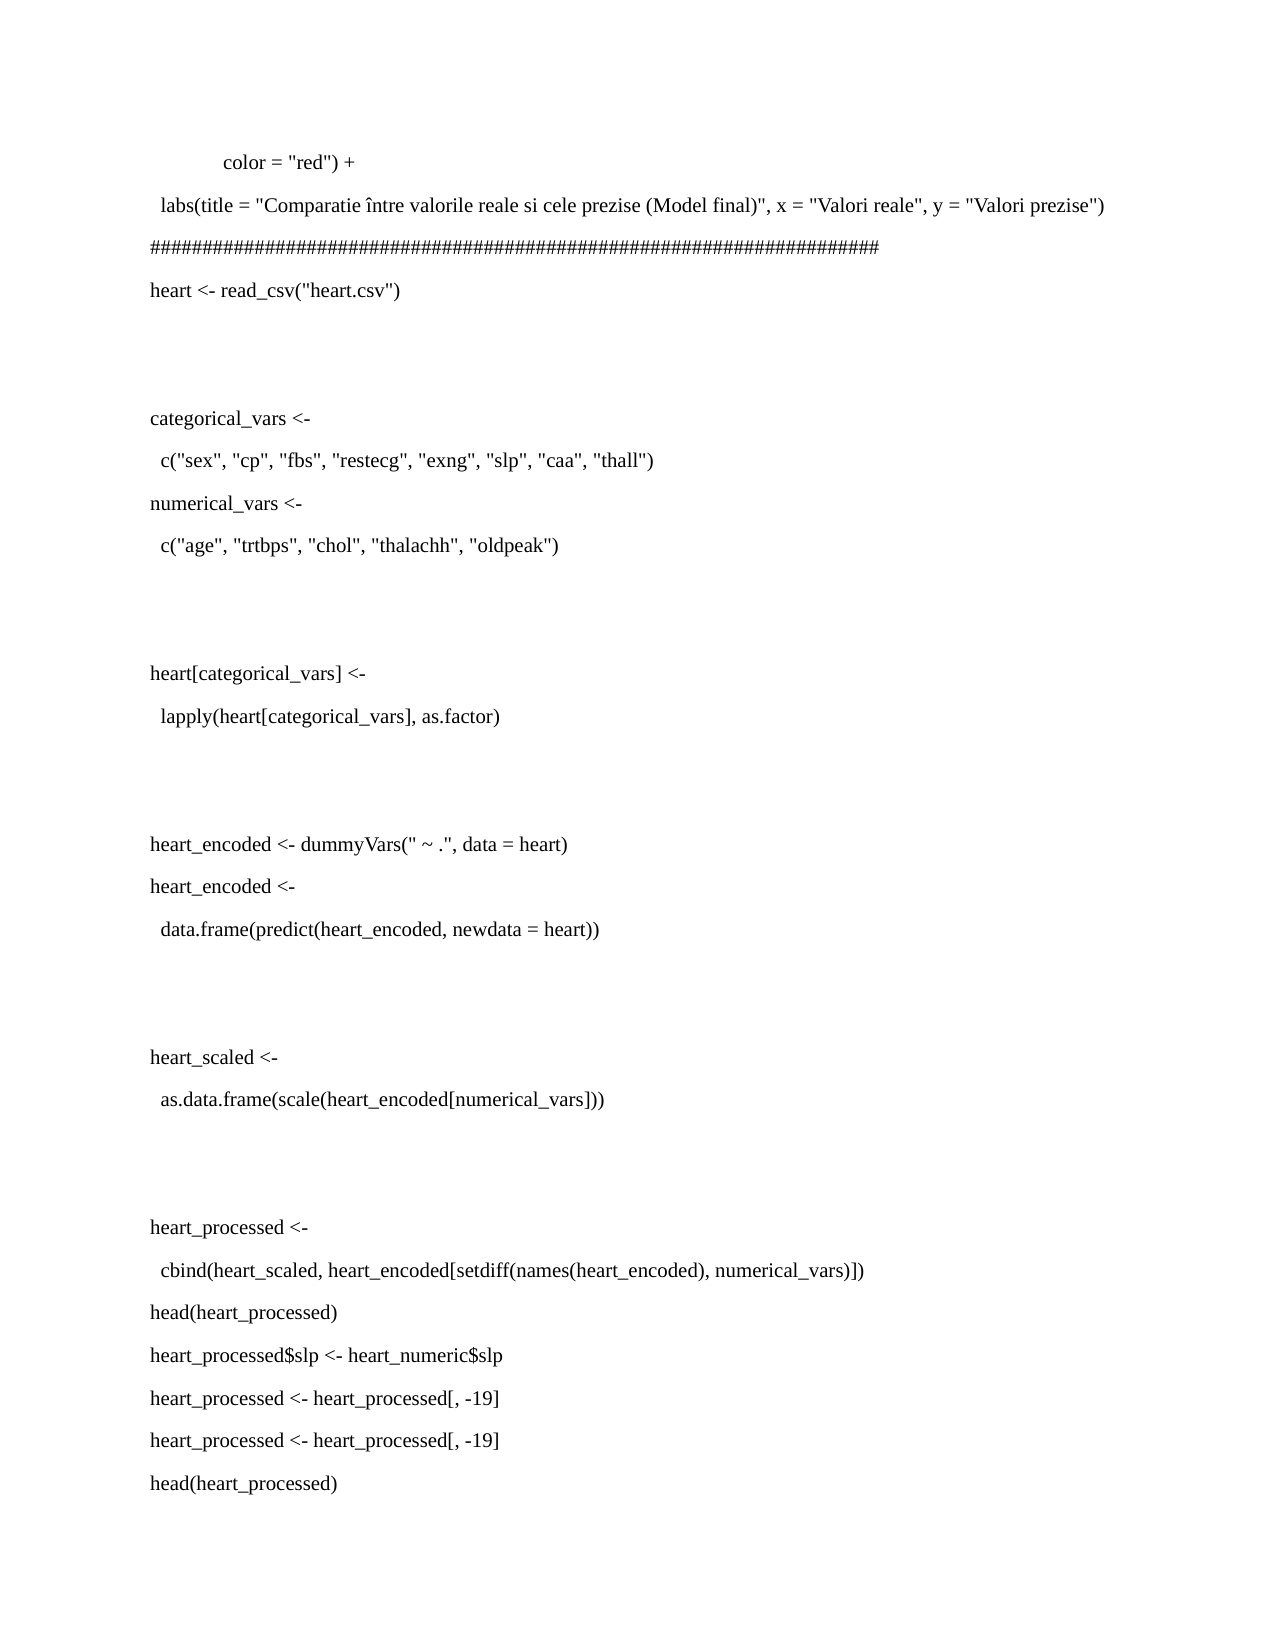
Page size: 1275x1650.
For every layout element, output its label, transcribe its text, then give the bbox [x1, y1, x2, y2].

text cbind(heart_scaled, heart_encoded[setdiff(names(heart_encoded), numerical_vars)]) [150, 1258, 1125, 1282]
text heart_processed$slp <- heart_numeric$slp [150, 1343, 1125, 1367]
text heart_encoded <- [150, 874, 1125, 898]
text heart_processed <- heart_processed[, -19] [150, 1428, 1125, 1452]
text heart[categorical_vars] <- [150, 661, 1125, 685]
text data.frame(predict(heart_encoded, newdata = heart)) [150, 917, 1125, 941]
text labs(title = "Comparatie între valorile reale si cele prezise (Model final)", x = "Valori reale", y = "Valori prezise") [150, 193, 1125, 217]
text heart_processed <- heart_processed[, -19] [150, 1386, 1125, 1409]
text lapply(heart[categorical_vars], as.factor) [150, 704, 1125, 728]
text heart_processed <- [150, 1215, 1125, 1239]
text head(heart_processed) [150, 1471, 1125, 1495]
text heart_encoded <- dummyVars(" ~ .", data = heart) [150, 832, 1125, 856]
text color = "red") + [150, 150, 1125, 174]
text head(heart_processed) [150, 1300, 1125, 1324]
text heart_scaled <- [150, 1045, 1125, 1069]
text ###################################################################### [150, 235, 1125, 259]
text c("age", "trtbps", "chol", "thalachh", "oldpeak") [150, 533, 1125, 557]
text heart <- read_csv("heart.csv") [150, 278, 1125, 302]
text categorical_vars <- [150, 406, 1125, 430]
text numerical_vars <- [150, 491, 1125, 515]
text c("sex", "cp", "fbs", "restecg", "exng", "slp", "caa", "thall") [150, 448, 1125, 472]
text as.data.frame(scale(heart_encoded[numerical_vars])) [150, 1087, 1125, 1111]
